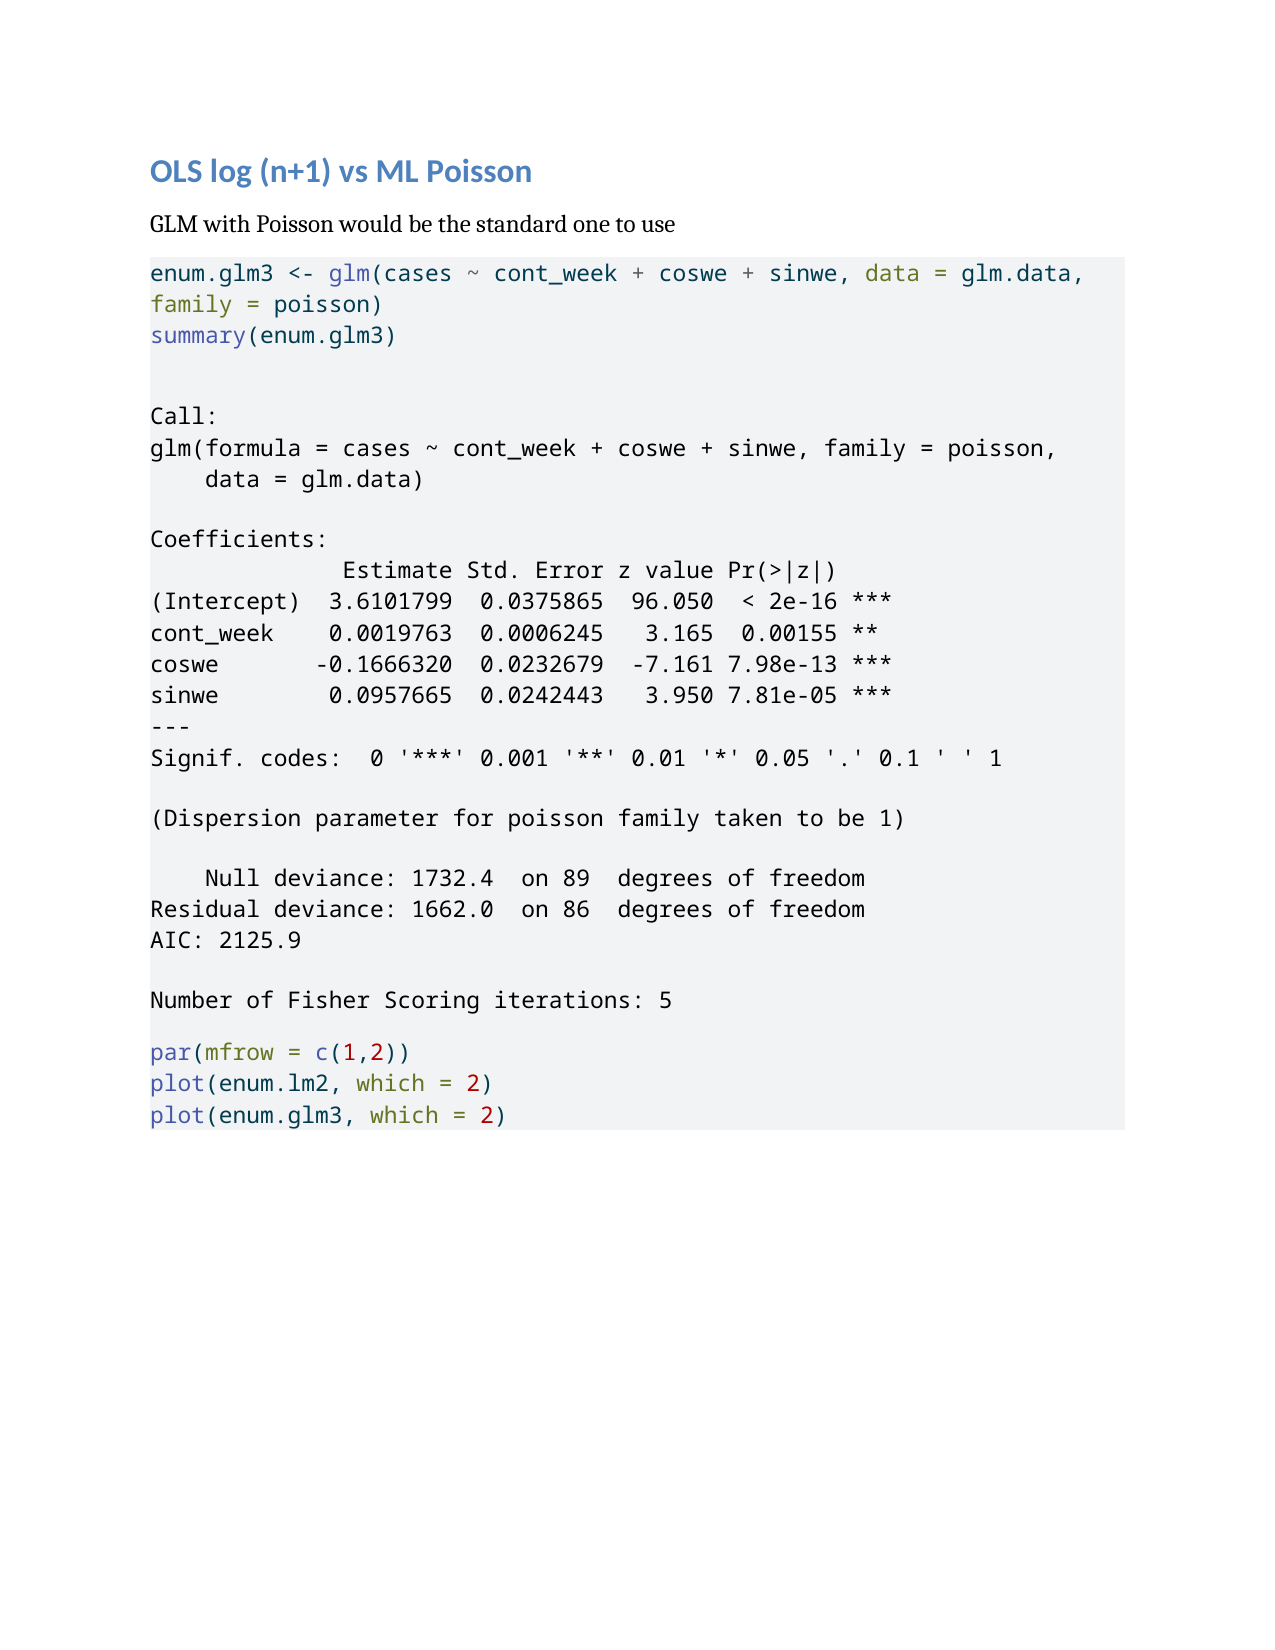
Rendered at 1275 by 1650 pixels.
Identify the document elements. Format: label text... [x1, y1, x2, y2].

text enum.glm3 <- glm(cases ~ cont_week + coswe + sinwe, data = glm.data, family = poisson) summary(enum.glm3) [150, 257, 1125, 351]
subtitle OLS log (n+1) vs ML Poisson [150, 150, 1125, 191]
text Call: glm(formula = cases ~ cont_week + coswe + sinwe, family = poisson, data = glm.data) Coefficients: Estimate Std. Error z value Pr(>|z|) (Intercept) 3.6101799 0.0375865 96.050 < 2e-16 *** cont_week 0.0019763 0.0006245 3.165 0.00155 ** coswe -0.1666320 0.0232679 -7.161 7.98e-13 *** sinwe 0.0957665 0.0242443 3.950 7.81e-05 *** --- Signif. codes: 0 '***' 0.001 '**' 0.01 '*' 0.05 '.' 0.1 ' ' 1 (Dispersion parameter for poisson family taken to be 1) Null deviance: 1732.4 on 89 degrees of freedom Residual deviance: 1662.0 on 86 degrees of freedom AIC: 2125.9 Number of Fisher Scoring iterations: 5 [150, 372, 1125, 1015]
text GLM with Poisson would be the standard one to use [150, 209, 1125, 238]
text par(mfrow = c(1,2)) plot(enum.lm2, which = 2) plot(enum.glm3, which = 2) [150, 1036, 1125, 1130]
